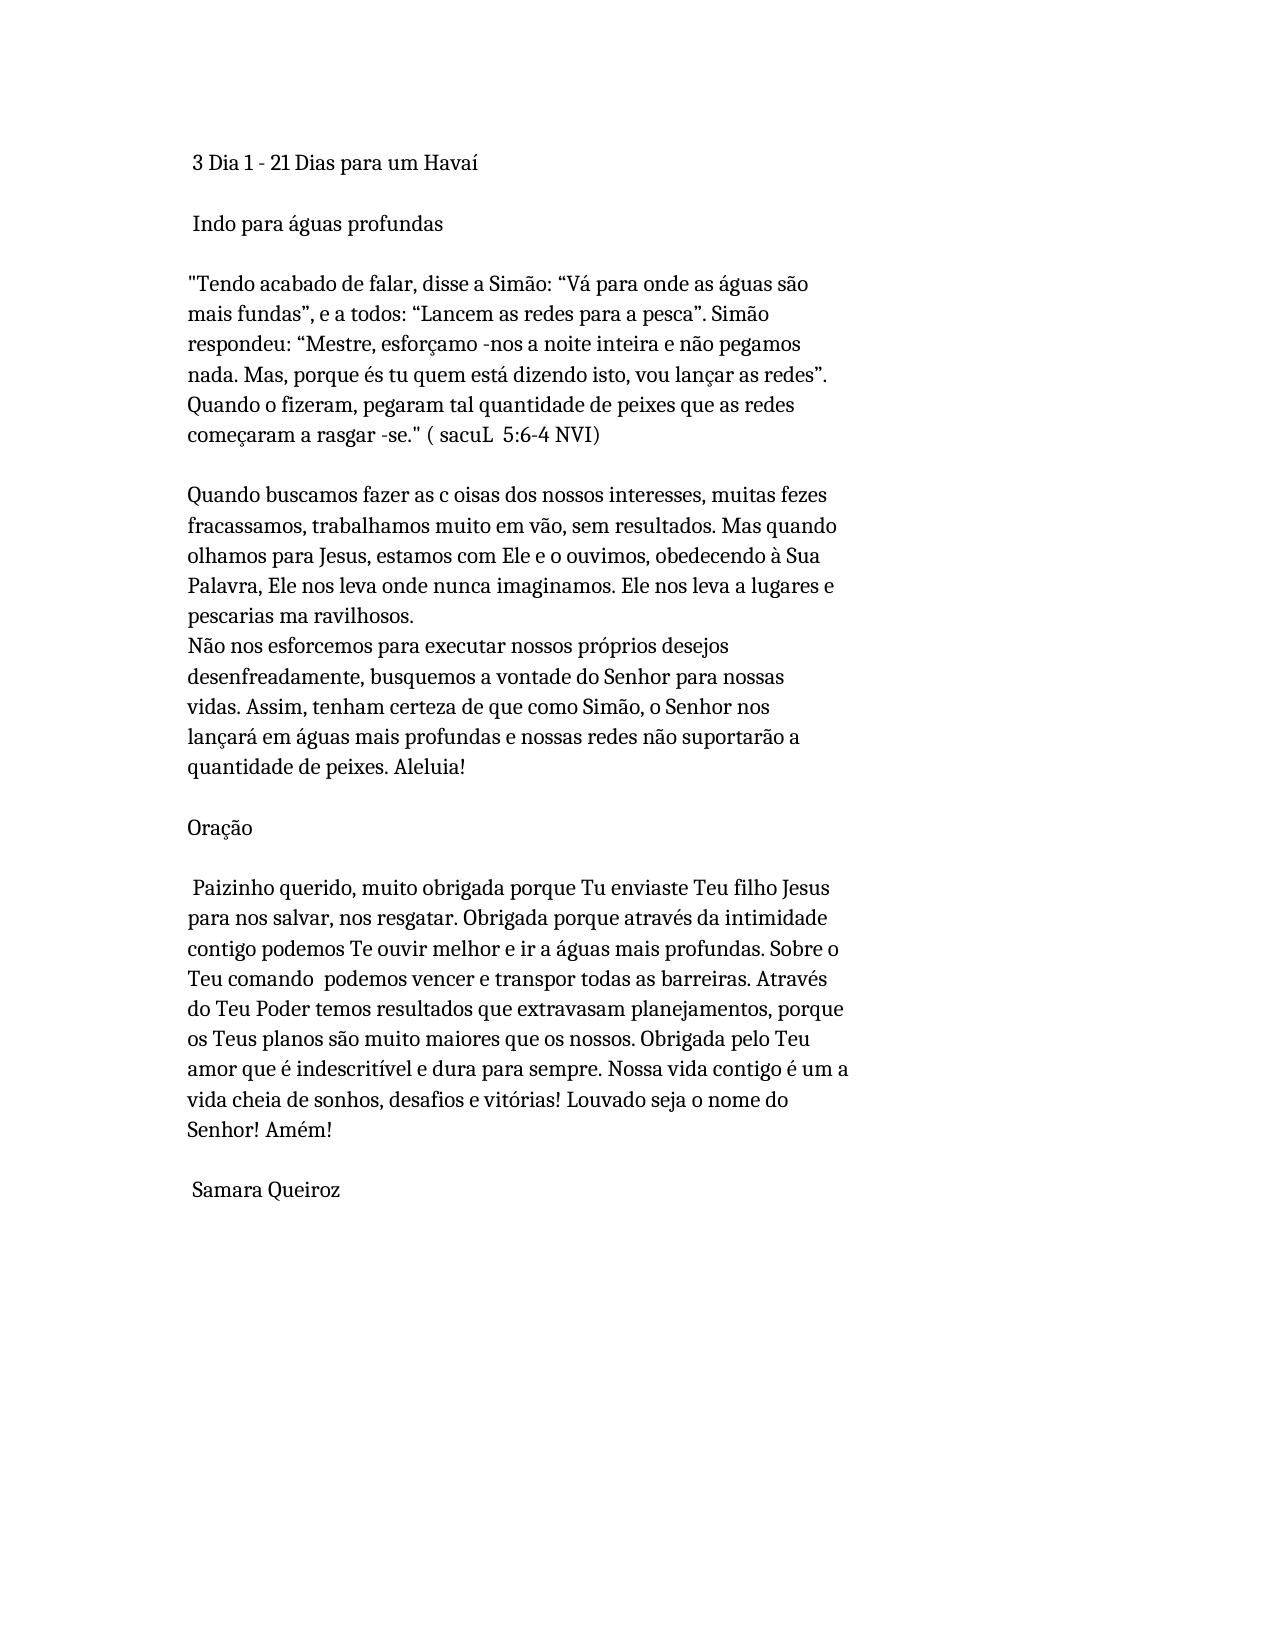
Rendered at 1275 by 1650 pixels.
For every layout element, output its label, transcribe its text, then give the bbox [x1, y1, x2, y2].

text 3 Dia 1 - 21 Dias para um Havaí Indo para águas profundas "Tendo acabado de falar, disse a Simão: “Vá para onde as águas são mais fundas”, e a todos: “Lancem as redes para a pesca”. Simão respondeu: “Mestre, esforçamo -nos a noite inteira e não pegamos nada. Mas, porque és tu quem está dizendo isto, vou lançar as redes”. Quando o fizeram, pegaram tal quantidade de peixes que as redes começaram a rasgar -se." ( sacuL 5:6-4 NVI) Quando buscamos fazer as c oisas dos nossos interesses, muitas fezes fracassamos, trabalhamos muito em vão, sem resultados. Mas quando olhamos para Jesus, estamos com Ele e o ouvimos, obedecendo à Sua Palavra, Ele nos leva onde nunca imaginamos. Ele nos leva a lugares e pescarias ma ravilhosos. Não nos esforcemos para executar nossos próprios desejos desenfreadamente, busquemos a vontade do Senhor para nossas vidas. Assim, tenham certeza de que como Simão, o Senhor nos lançará em águas mais profundas e nossas redes não suportarão a quantidade de peixes. Aleluia! Oração Paizinho querido, muito obrigada porque Tu enviaste Teu filho Jesus para nos salvar, nos resgatar. Obrigada porque através da intimidade contigo podemos Te ouvir melhor e ir a águas mais profundas. Sobre o Teu comando podemos vencer e transpor todas as barreiras. Através do Teu Poder temos resultados que extravasam planejamentos, porque os Teus planos são muito maiores que os nossos. Obrigada pelo Teu amor que é indescritível e dura para sempre. Nossa vida contigo é um a vida cheia de sonhos, desafios e vitórias! Louvado seja o nome do Senhor! Amém! Samara Queiroz [187, 150, 1087, 1234]
